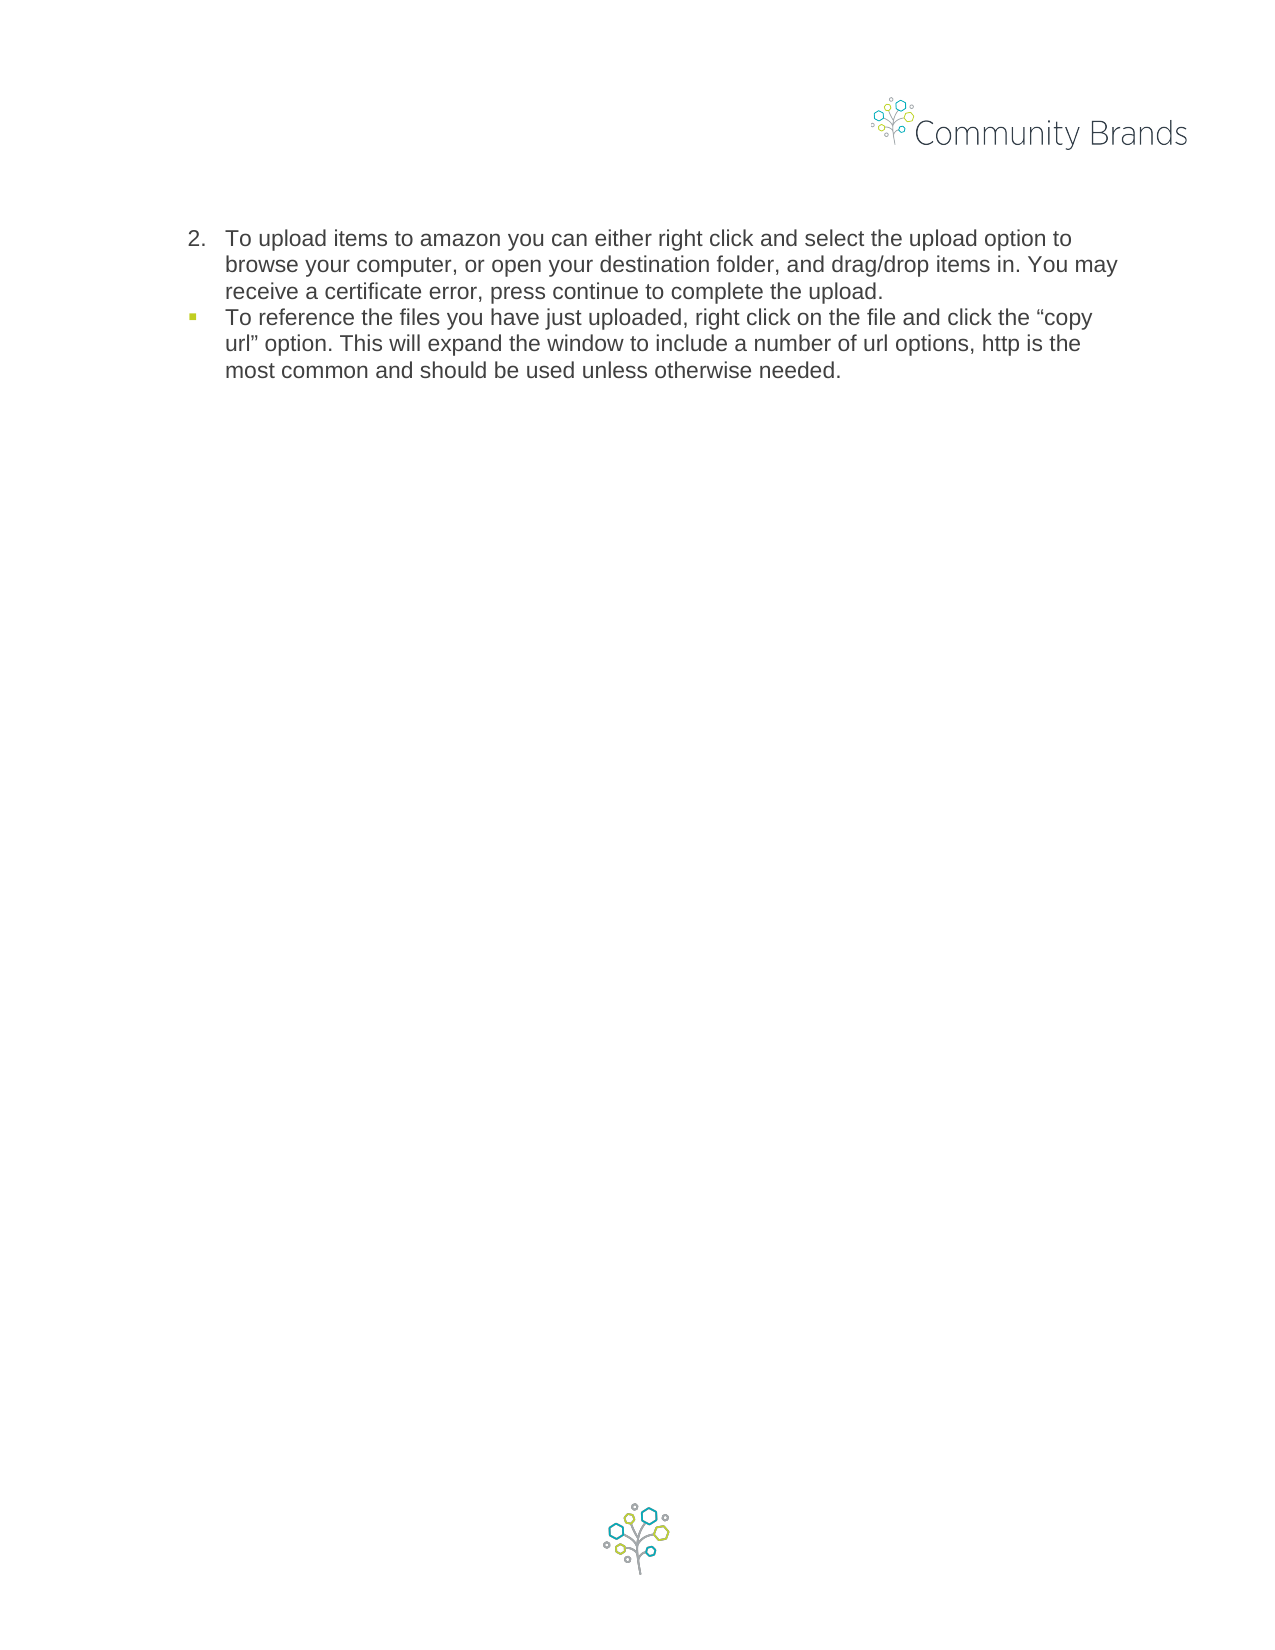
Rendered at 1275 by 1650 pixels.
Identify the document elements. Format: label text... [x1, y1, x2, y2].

picture [871, 97, 1187, 150]
picture [601, 1499, 672, 1578]
list To reference the files you have just uploaded, right click on the file and click the “copy url” option. This will expand the window to include a number of url options, http is the most common and should be used unless otherwise needed. [187, 304, 1125, 383]
list To upload items to amazon you can either right click and select the upload option to browse your computer, or open your destination folder, and drag/drop items in. You may receive a certificate error, press continue to complete the upload. [187, 225, 1125, 304]
